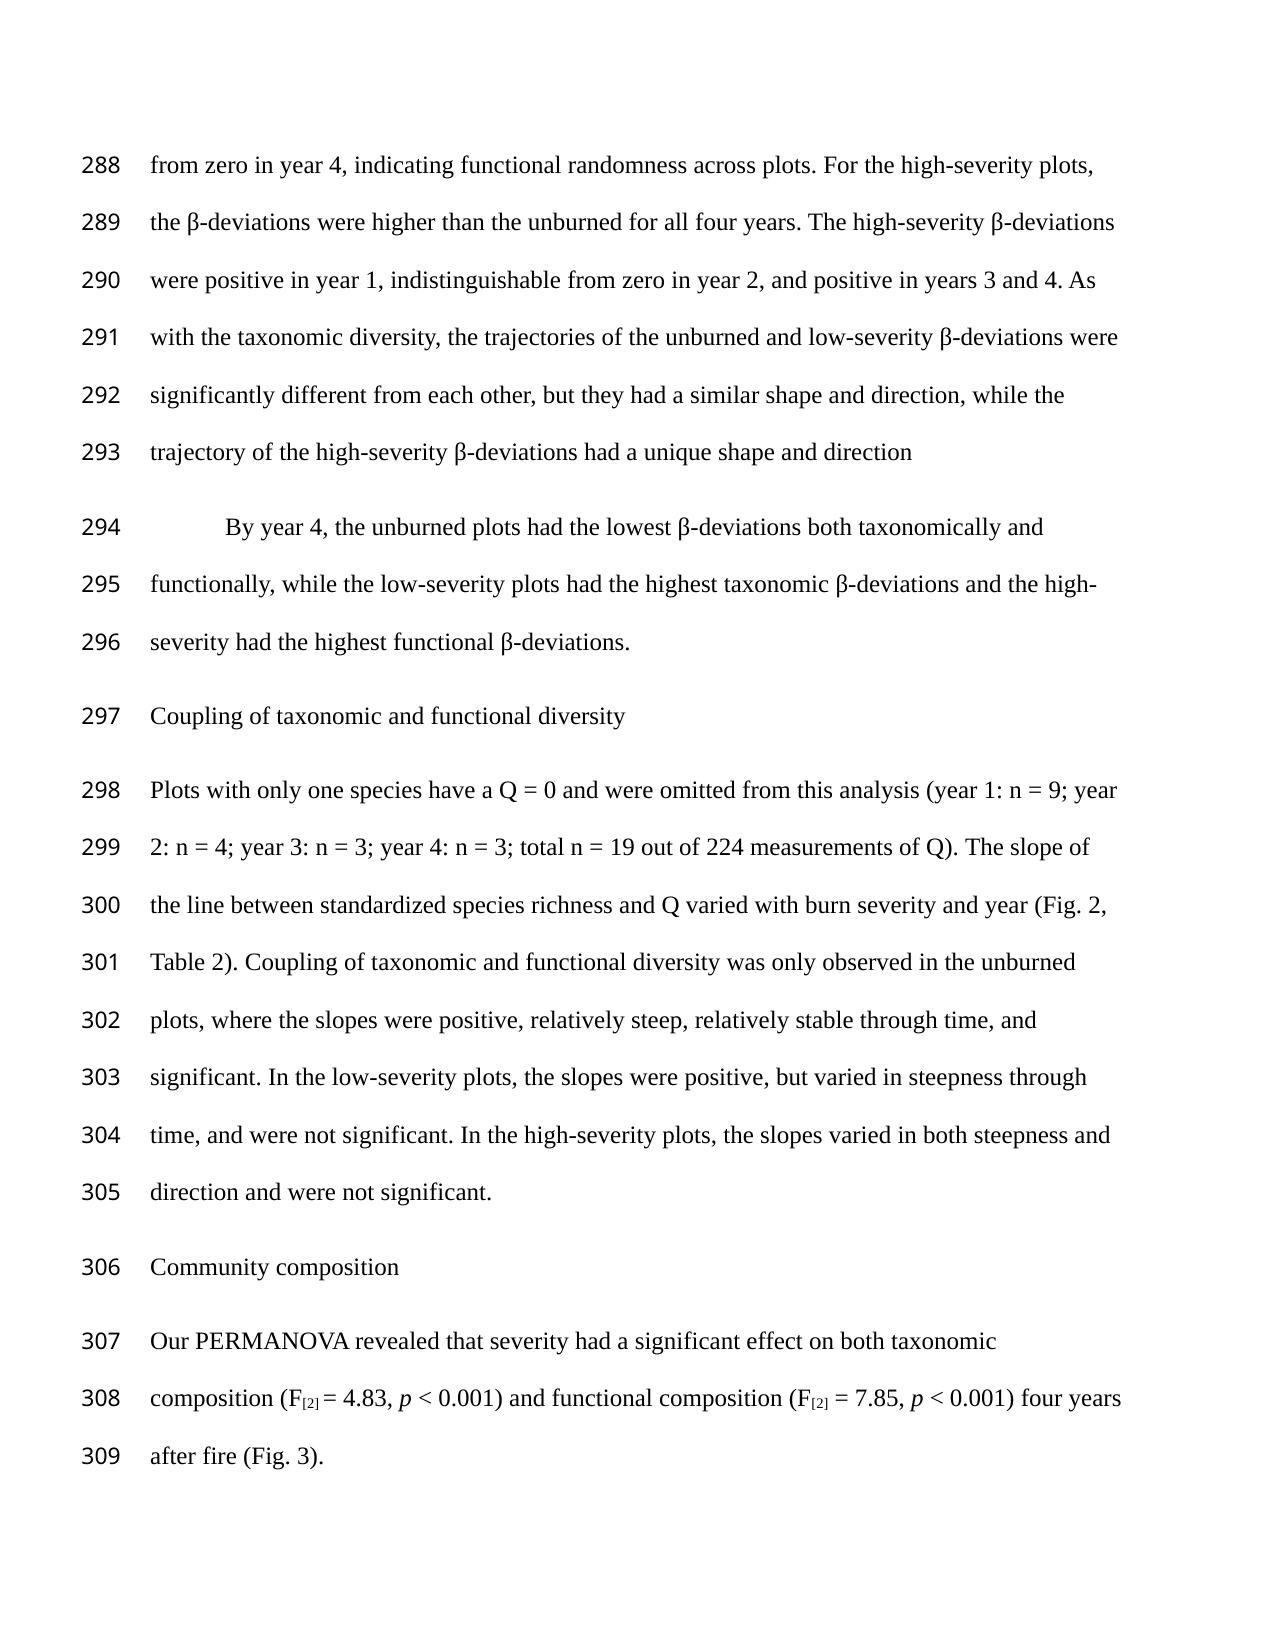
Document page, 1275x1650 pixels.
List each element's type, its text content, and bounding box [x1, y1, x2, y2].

text Coupling of taxonomic and functional diversity [150, 701, 1125, 729]
text Our PERMANOVA revealed that severity had a significant effect on both taxonomic composition (F[2] = 4.83, p < 0.001) and functional composition (F[2] = 7.85, p < 0.001) four years after fire (Fig. 3). [150, 1326, 1125, 1469]
text By year 4, the unburned plots had the lowest β-deviations both taxonomically and functionally, while the low-severity plots had the highest taxonomic β-deviations and the high-severity had the highest functional β-deviations. [150, 512, 1125, 655]
text Plots with only one species have a Q = 0 and were omitted from this analysis (year 1: n = 9; year 2: n = 4; year 3: n = 3; year 4: n = 3; total n = 19 out of 224 measurements of Q). The slope of the line between standardized species richness and Q varied with burn severity and year (Fig. 2, Table 2). Coupling of taxonomic and functional diversity was only observed in the unburned plots, where the slopes were positive, relatively steep, relatively stable through time, and significant. In the low-severity plots, the slopes were positive, but varied in steepness through time, and were not significant. In the high-severity plots, the slopes varied in both steepness and direction and were not significant. [150, 775, 1125, 1206]
text Community composition [150, 1252, 1125, 1280]
